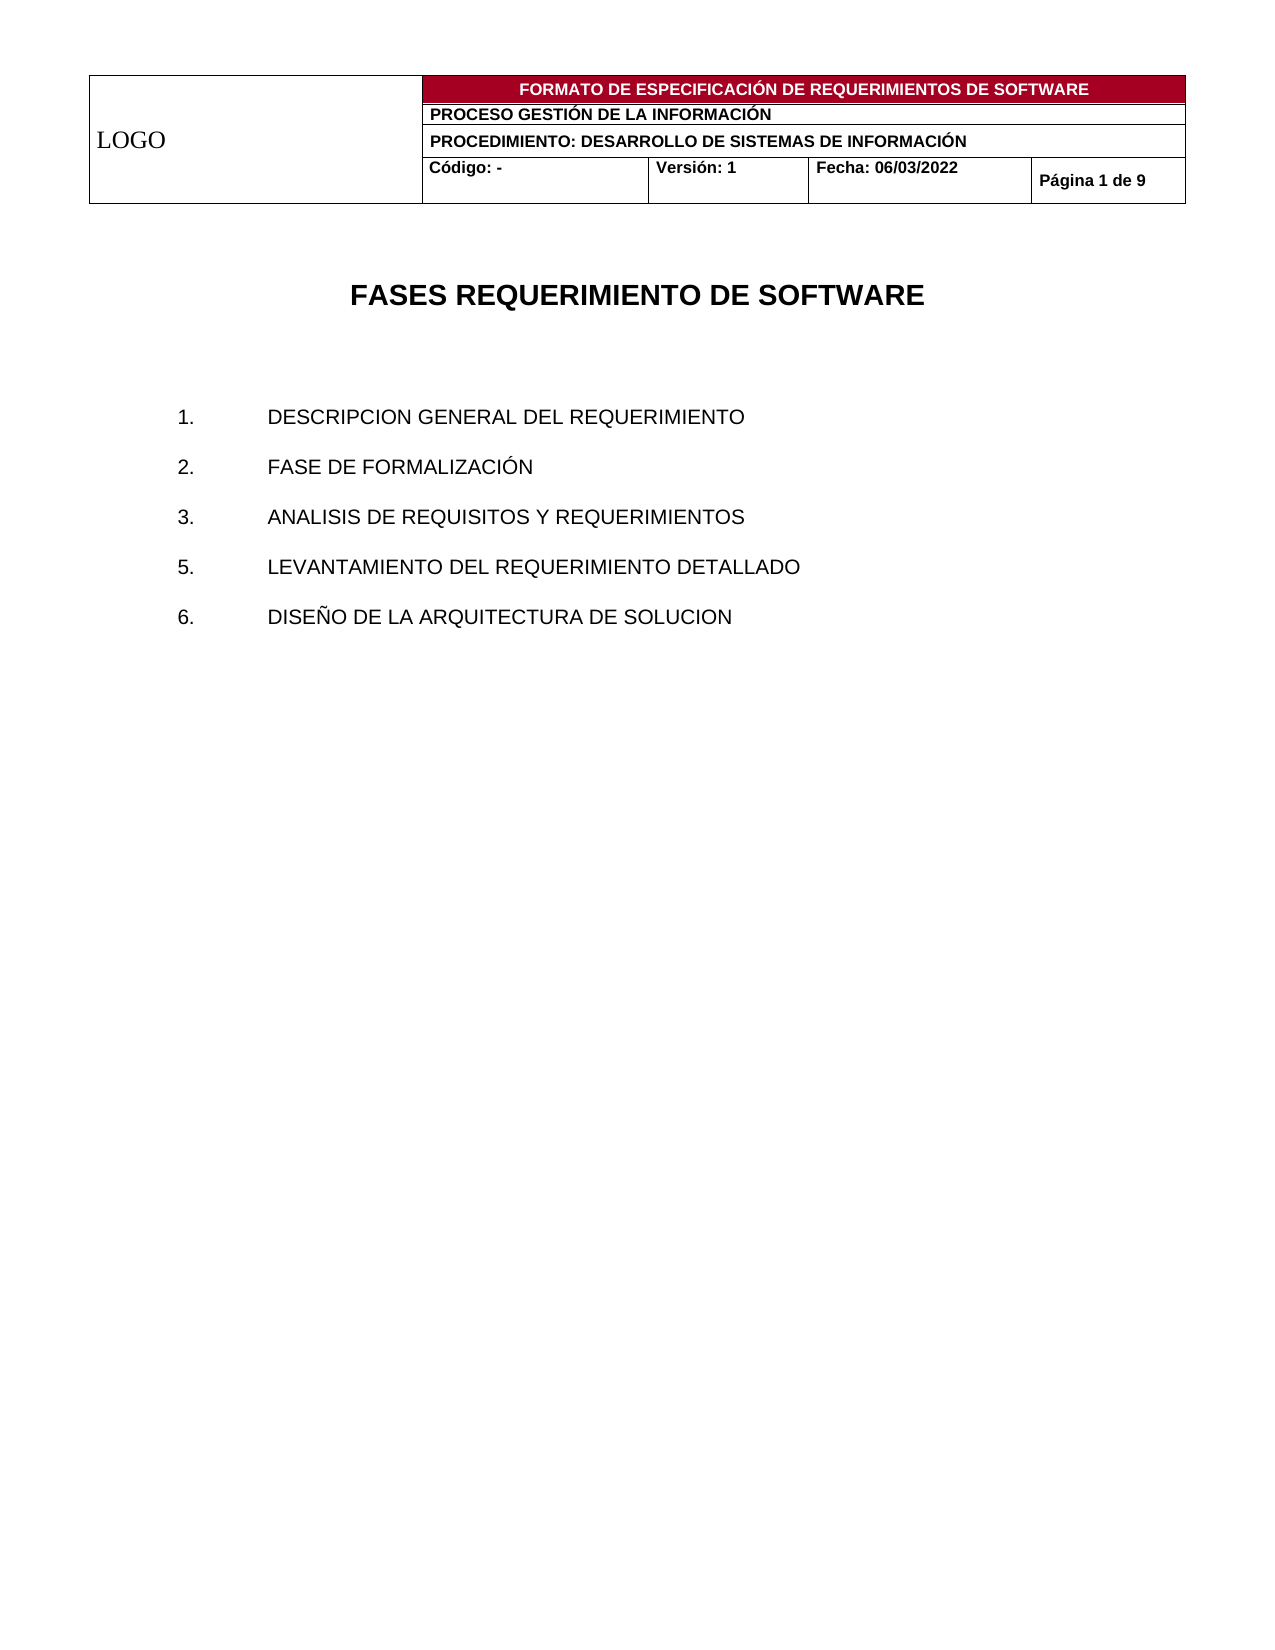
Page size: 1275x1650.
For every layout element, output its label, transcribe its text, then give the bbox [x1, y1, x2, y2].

text 6. DISEÑO DE LA ARQUITECTURA DE SOLUCION 10 [177, 604, 1023, 629]
text 1. DESCRIPCION GENERAL DEL REQUERIMIENTO 2 [177, 404, 1023, 429]
text 3. ANALISIS DE REQUISITOS Y REQUERIMIENTOS 4 [177, 504, 1023, 529]
text 5. LEVANTAMIENTO DEL REQUERIMIENTO DETALLADO 8 [177, 554, 1023, 579]
text 2. FASE DE FORMALIZACIÓN 3 [177, 454, 1023, 479]
text FASES REQUERIMIENTO DE SOFTWARE [177, 278, 1098, 312]
